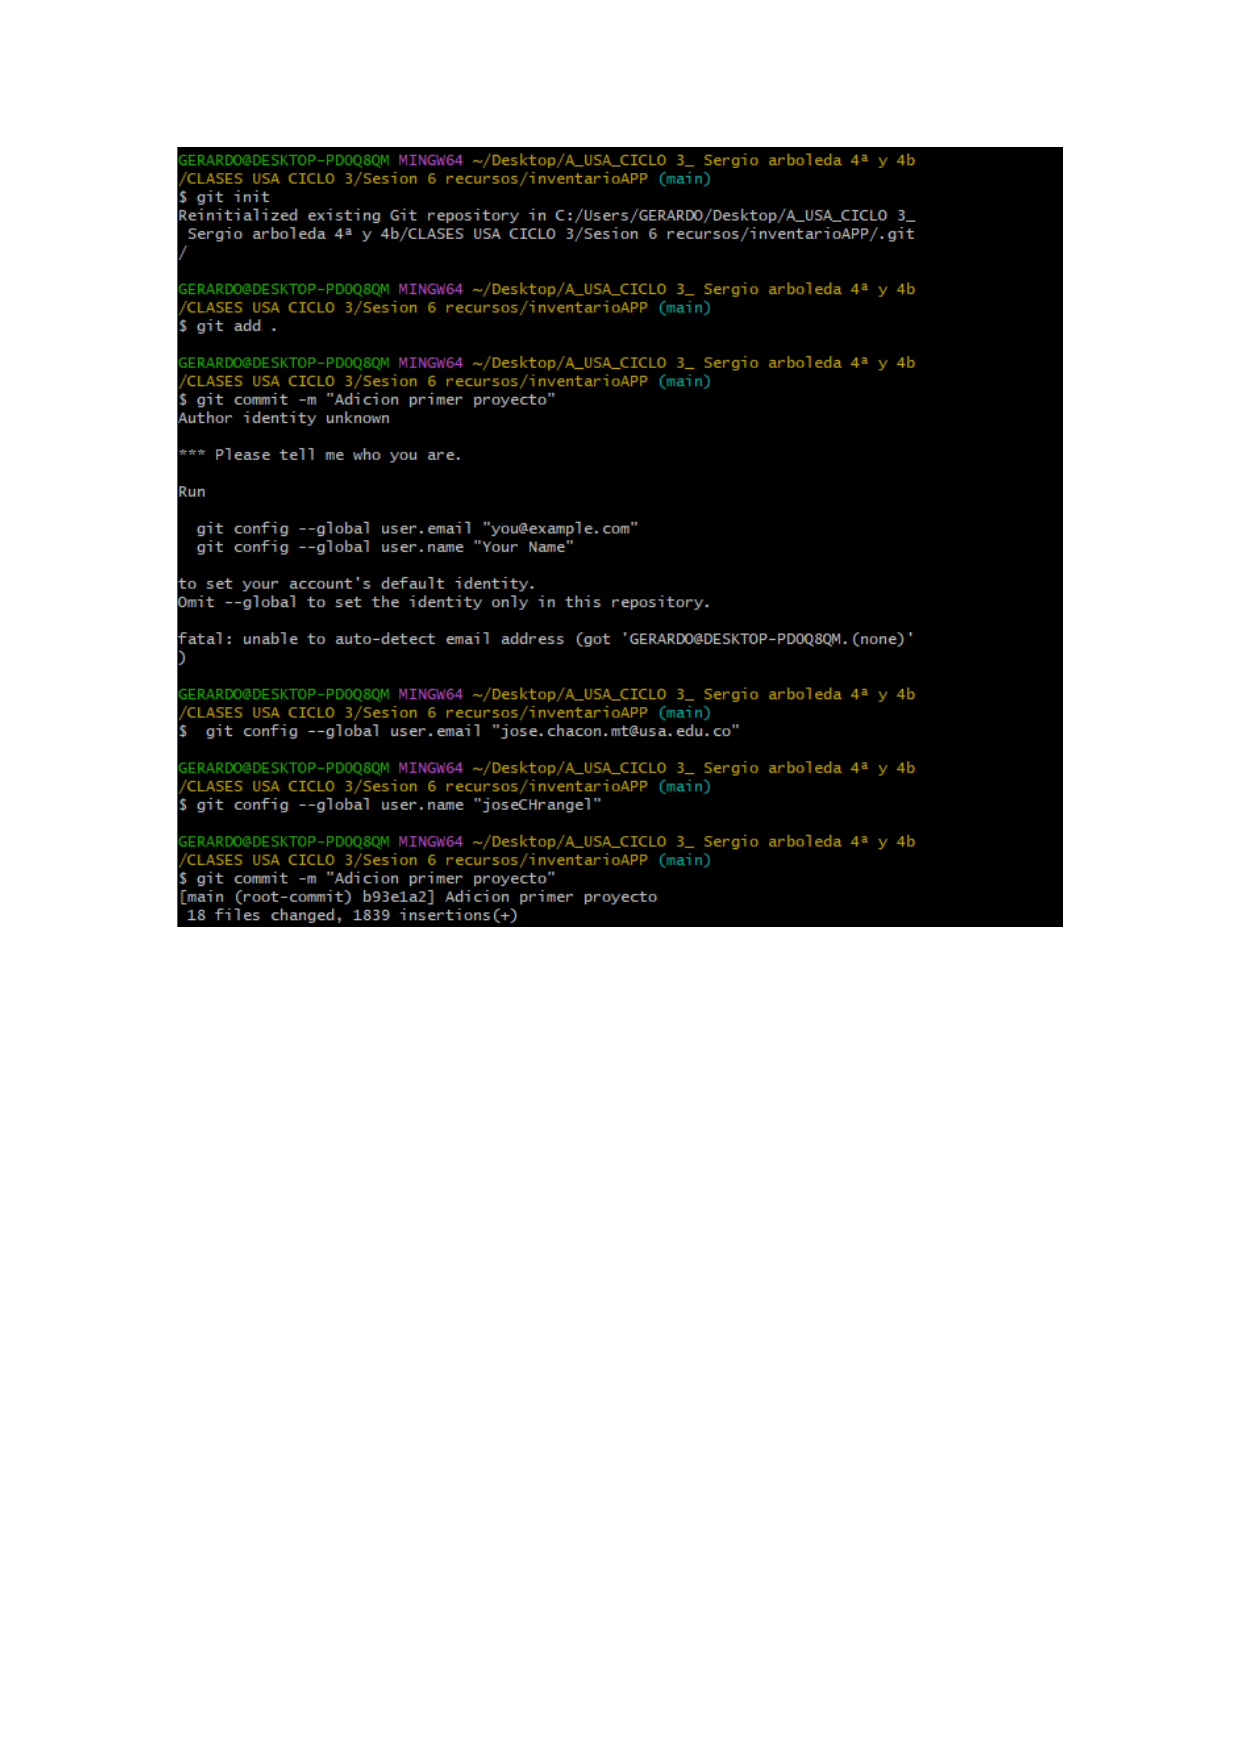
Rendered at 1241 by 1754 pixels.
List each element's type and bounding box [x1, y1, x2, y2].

picture [177, 147, 1063, 927]
